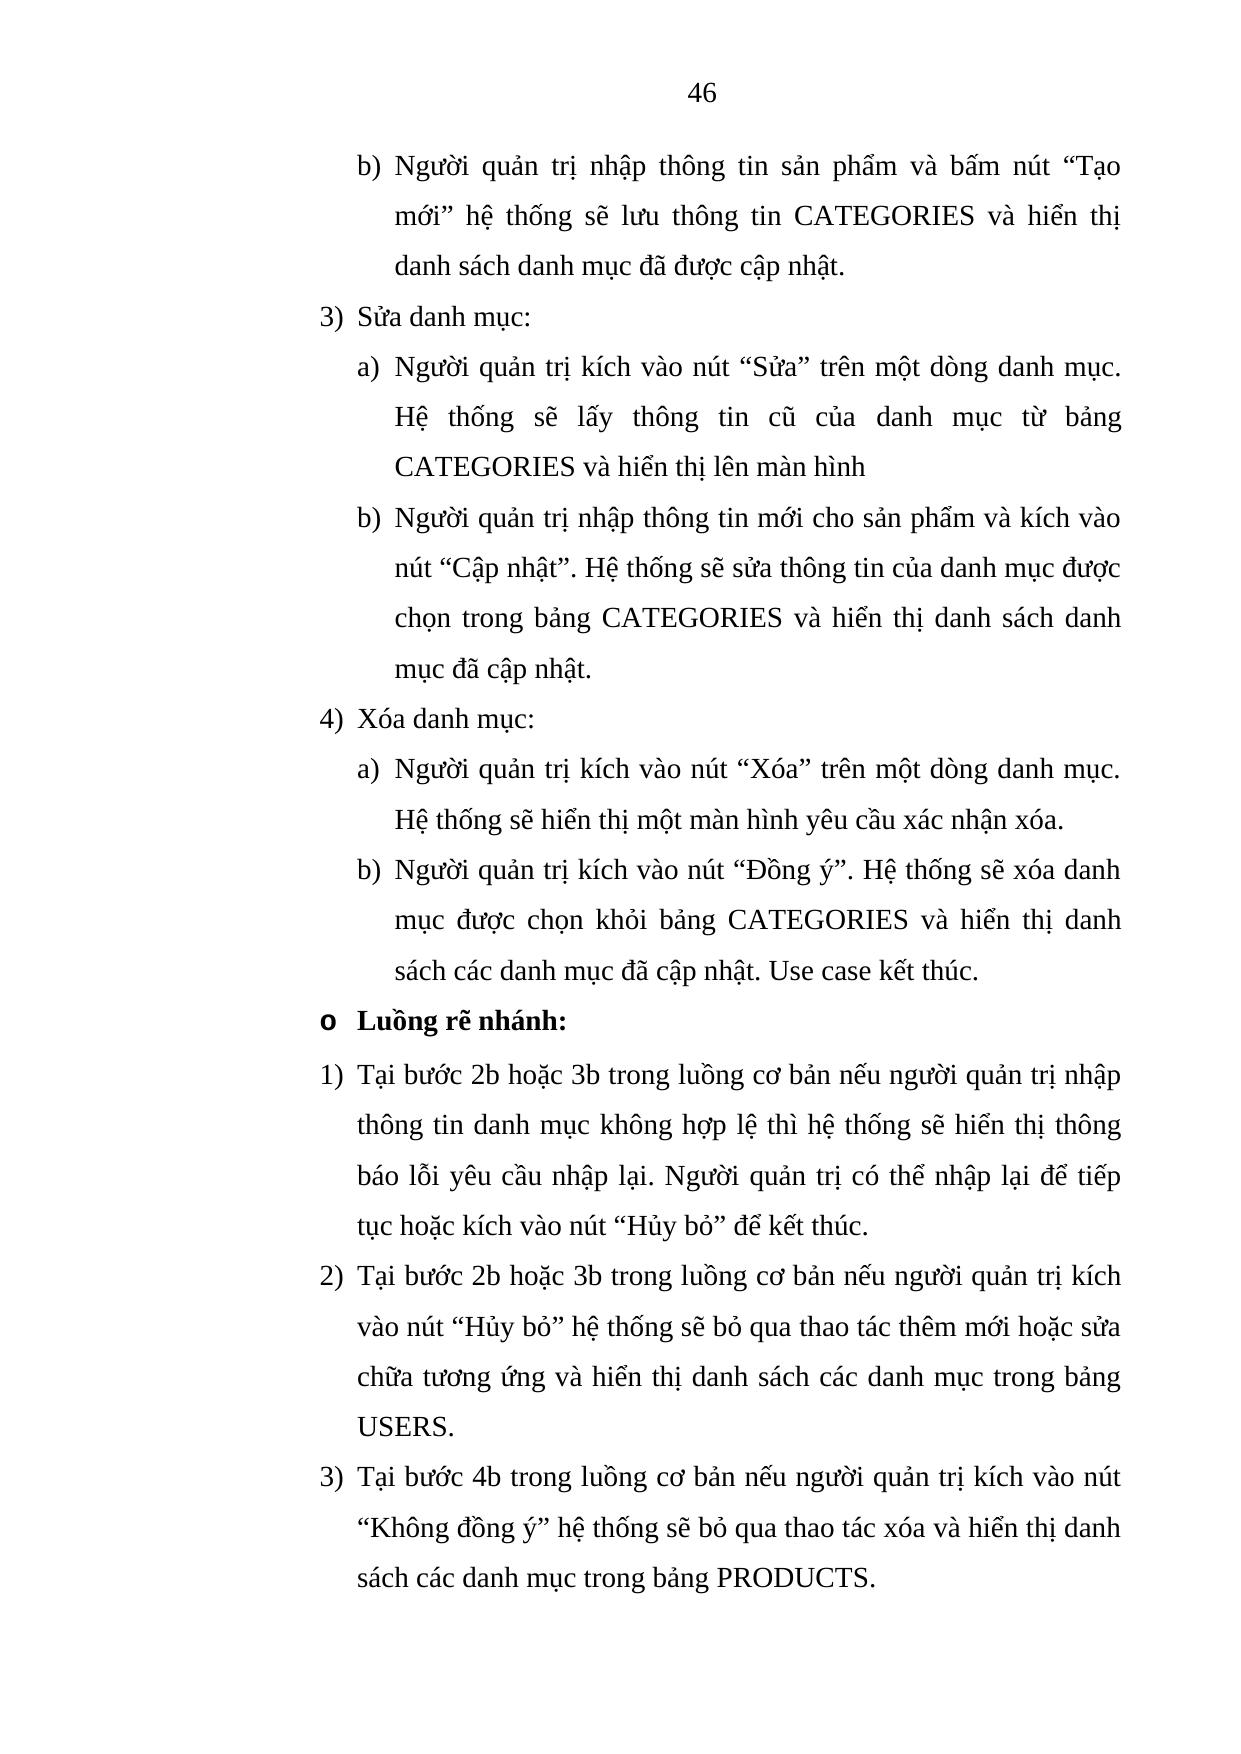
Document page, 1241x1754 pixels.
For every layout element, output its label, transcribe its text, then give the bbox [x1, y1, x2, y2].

list Người quản trị nhập thông tin mới cho sản phẩm và kích vào nút “Cập nhật”. Hệ thống sẽ sửa thông tin của danh mục được chọn trong bảng CATEGORIES và hiển thị danh sách danh mục đã cập nhật. [357, 500, 1122, 684]
list Người quản trị kích vào nút “Đồng ý”. Hệ thống sẽ xóa danh mục được chọn khỏi bảng CATEGORIES và hiển thị danh sách các danh mục đã cập nhật. Use case kết thúc. [357, 852, 1122, 986]
list Xóa danh mục: [319, 701, 1122, 735]
list Luồng rẽ nhánh: [319, 1003, 1122, 1039]
list Tại bước 4b trong luồng cơ bản nếu người quản trị kích vào nút “Không đồng ý” hệ thống sẽ bỏ qua thao tác xóa và hiển thị danh sách các danh mục trong bảng PRODUCTS. [319, 1459, 1122, 1594]
list Tại bước 2b hoặc 3b trong luồng cơ bản nếu người quản trị kích vào nút “Hủy bỏ” hệ thống sẽ bỏ qua thao tác thêm mới hoặc sửa chữa tương ứng và hiển thị danh sách các danh mục trong bảng USERS. [319, 1258, 1122, 1443]
list Người quản trị kích vào nút “Xóa” trên một dòng danh mục. Hệ thống sẽ hiển thị một màn hình yêu cầu xác nhận xóa. [357, 751, 1122, 835]
list Người quản trị kích vào nút “Sửa” trên một dòng danh mục. Hệ thống sẽ lấy thông tin cũ của danh mục từ bảng CATEGORIES và hiển thị lên màn hình [357, 349, 1122, 483]
list Tại bước 2b hoặc 3b trong luồng cơ bản nếu người quản trị nhập thông tin danh mục không hợp lệ thì hệ thống sẽ hiển thị thông báo lỗi yêu cầu nhập lại. Người quản trị có thể nhập lại để tiếp tục hoặc kích vào nút “Hủy bỏ” để kết thúc. [319, 1057, 1122, 1242]
list Sửa danh mục: [319, 299, 1122, 332]
list Người quản trị nhập thông tin sản phẩm và bấm nút “Tạo mới” hệ thống sẽ lưu thông tin CATEGORIES và hiển thị danh sách danh mục đã được cập nhật. [357, 148, 1122, 282]
